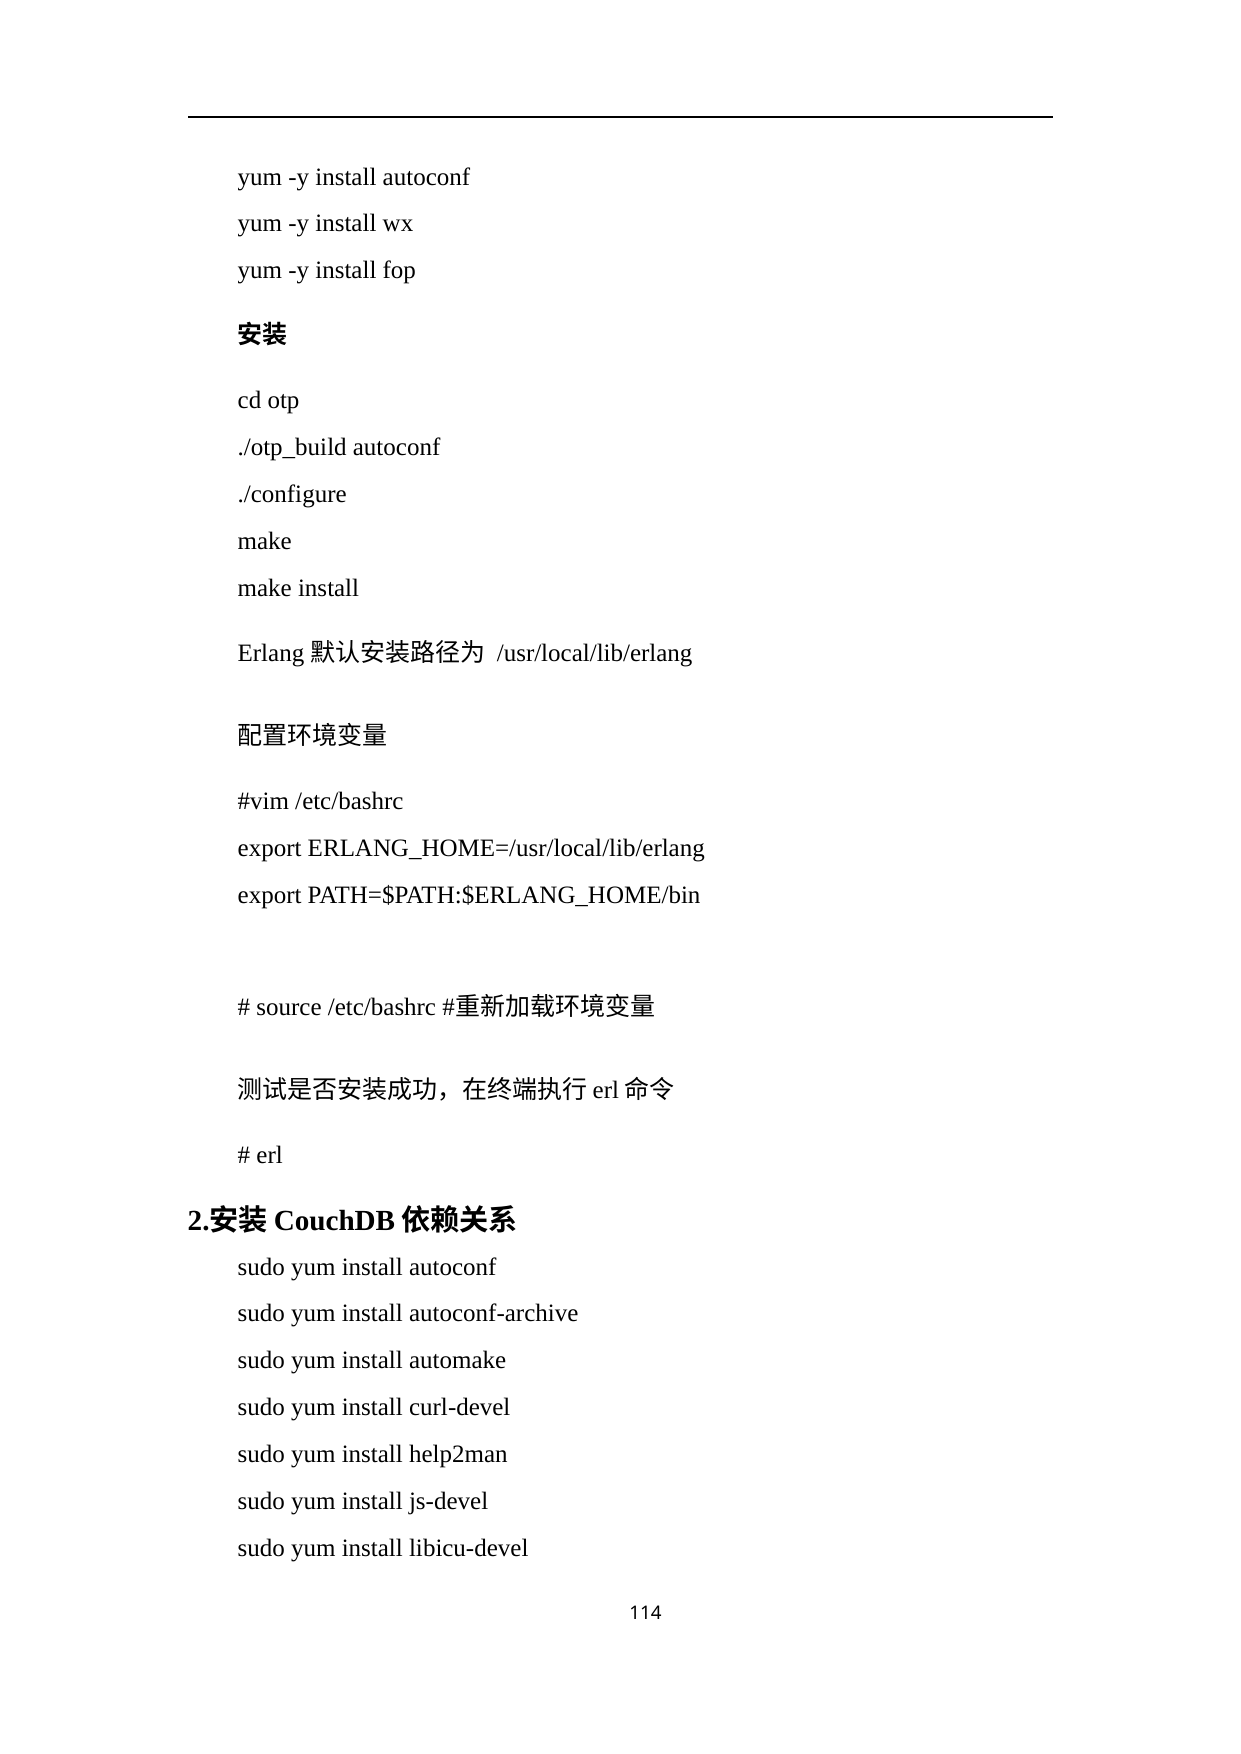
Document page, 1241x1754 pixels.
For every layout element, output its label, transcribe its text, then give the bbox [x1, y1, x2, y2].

subtitle 2.安装CouchDB依赖关系 [187, 1185, 1053, 1250]
text export ERLANG_HOME=/usr/local/lib/erlang [187, 831, 1053, 863]
text # source /etc/bashrc #重新加载环境变量 [187, 972, 1053, 1037]
text sudo yum install curl-devel [187, 1390, 1053, 1423]
text sudo yum install autoconf [187, 1250, 1053, 1282]
text sudo yum install help2man [187, 1437, 1053, 1470]
text Erlang 默认安装路径为 /usr/local/lib/erlang [187, 618, 1053, 683]
text #vim /etc/bashrc [187, 784, 1053, 817]
text sudo yum install js-devel [187, 1484, 1053, 1517]
text export PATH=$PATH:$ERLANG_HOME/bin [187, 878, 1053, 910]
text sudo yum install autoconf-archive [187, 1297, 1053, 1329]
text yum -y install wx [187, 207, 1053, 239]
text 配置环境变量 [187, 701, 1053, 766]
text 测试是否安装成功，在终端执行erl命令 [187, 1055, 1053, 1120]
text ./configure [187, 477, 1053, 510]
text make install [187, 571, 1053, 603]
text sudo yum install libicu-devel [187, 1531, 1053, 1563]
text ./otp_build autoconf [187, 430, 1053, 463]
text make [187, 524, 1053, 557]
text # erl [187, 1138, 1053, 1170]
text 安装 [187, 300, 1053, 365]
text yum -y install fop [187, 253, 1053, 286]
text sudo yum install automake [187, 1343, 1053, 1376]
text yum -y install autoconf [187, 160, 1053, 192]
text cd otp [187, 383, 1053, 416]
